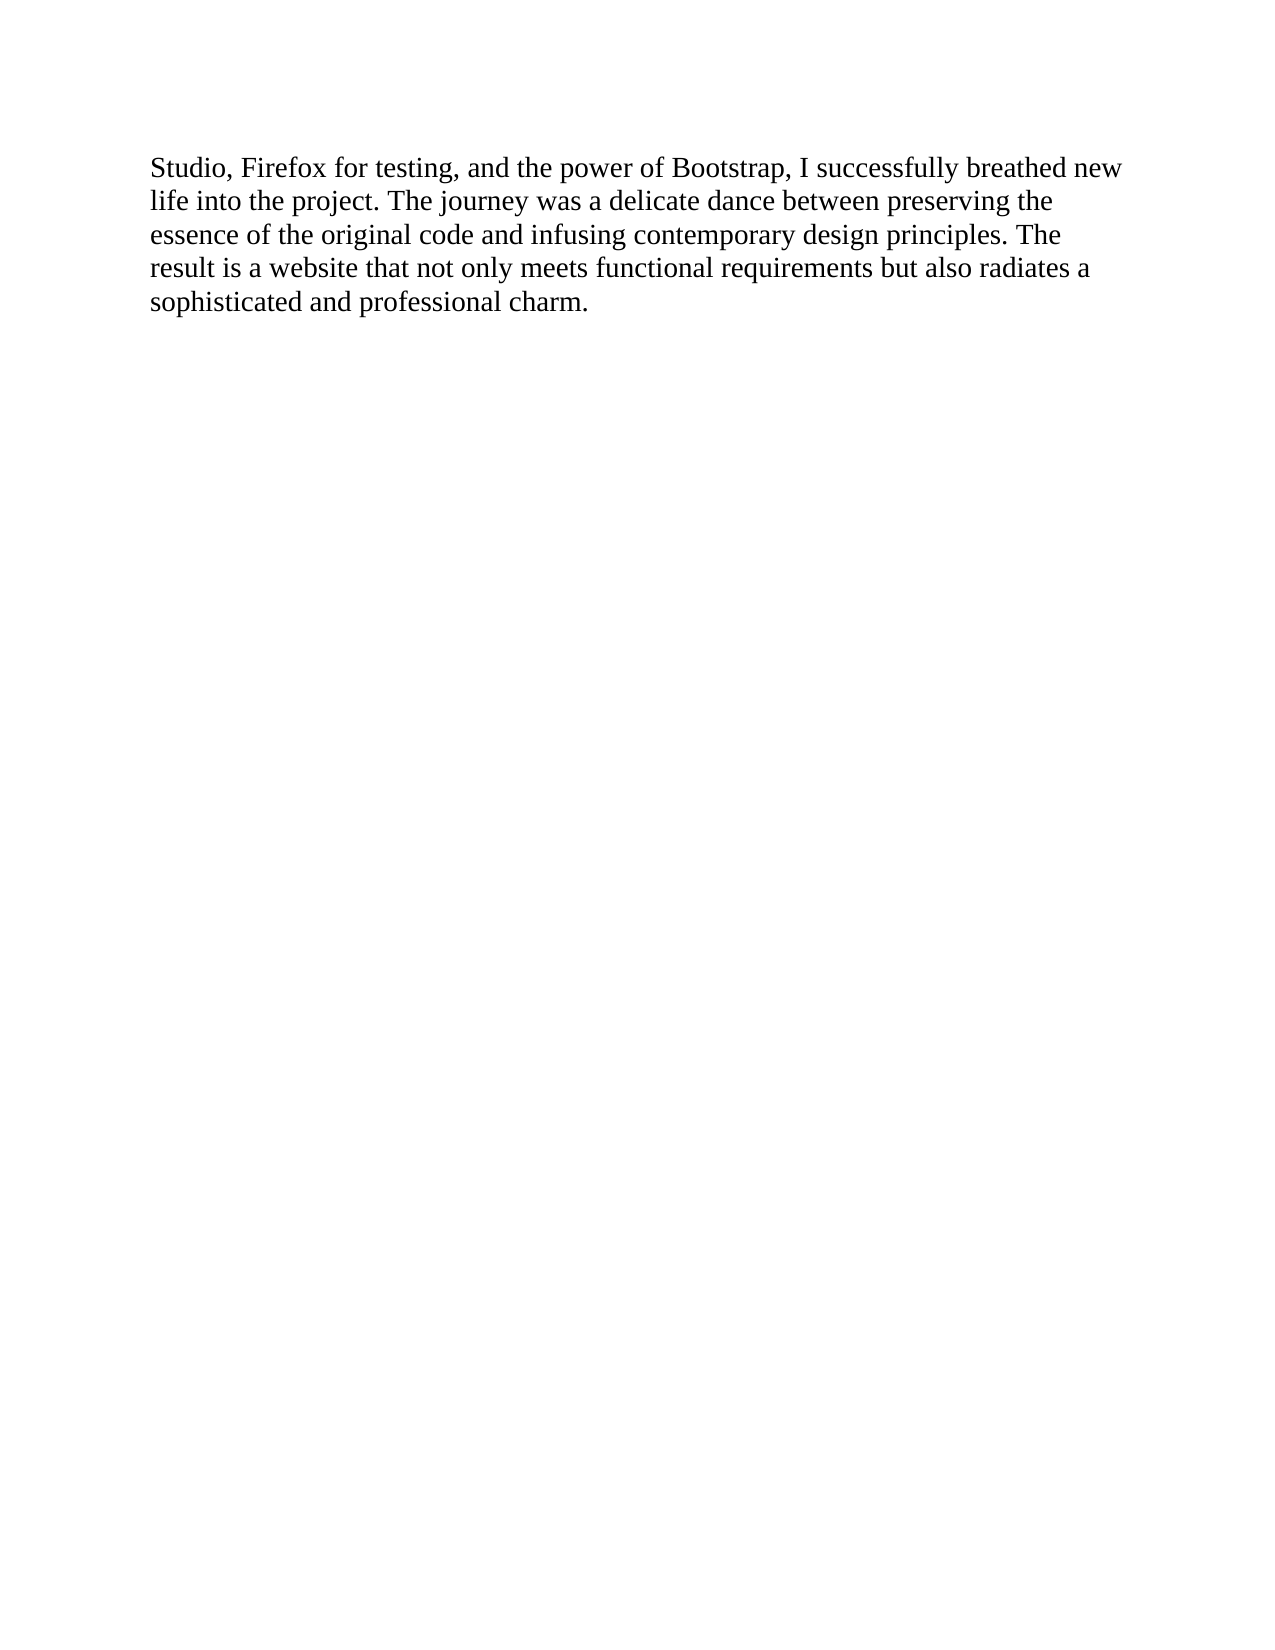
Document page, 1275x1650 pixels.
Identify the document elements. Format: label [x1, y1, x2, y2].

text [150, 150, 1125, 318]
